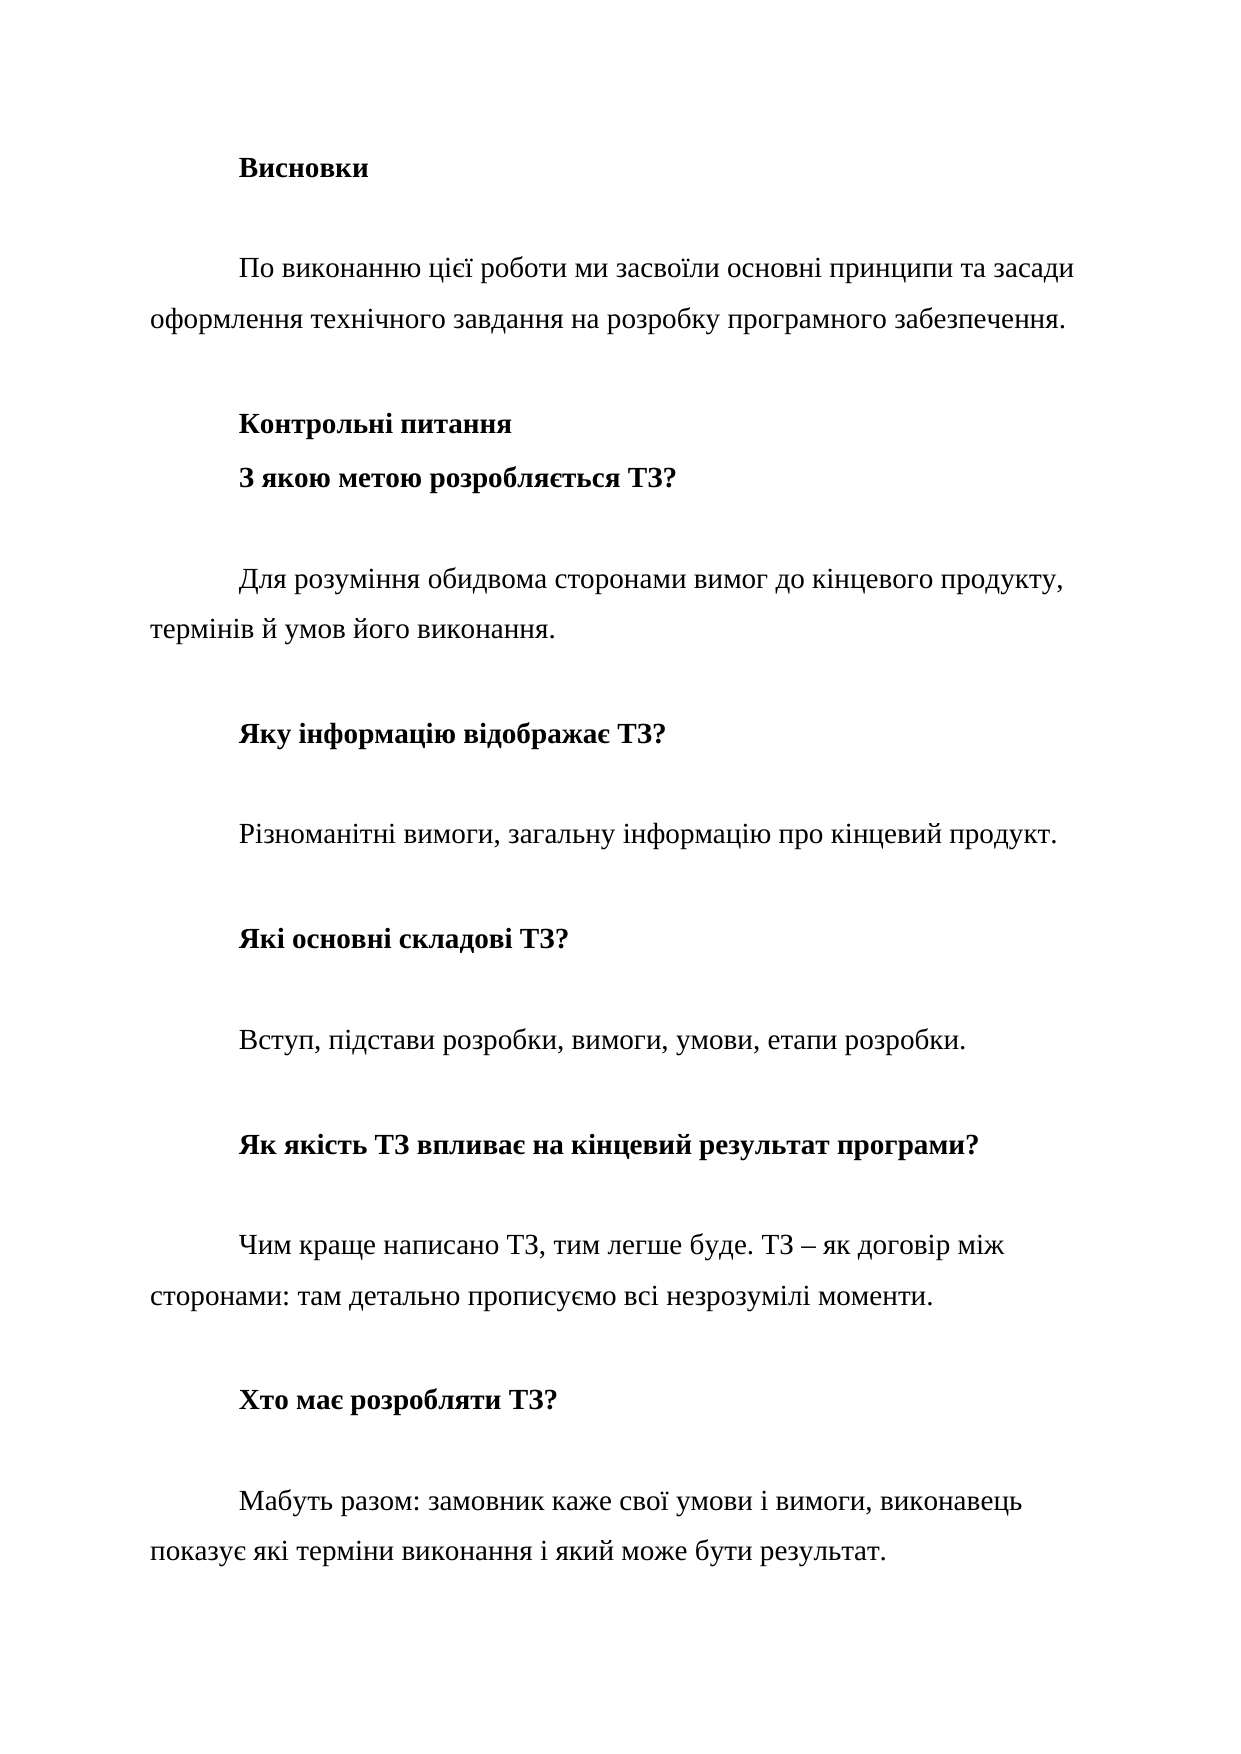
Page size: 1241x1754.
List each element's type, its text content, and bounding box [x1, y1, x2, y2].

text Контрольні питання [150, 406, 1090, 439]
text З якою метою розробляється ТЗ? [150, 460, 1090, 494]
text Як якість ТЗ впливає на кінцевий результат програми? [150, 1127, 1090, 1160]
text Які основні складові ТЗ? [150, 921, 1090, 955]
text Вступ, підстави розробки, вимоги, умови, етапи розробки. [150, 1022, 1090, 1056]
text Чим краще написано ТЗ, тим легше буде. ТЗ – як договір між сторонами: там детально прописуємо всі незрозумілі моменти. [150, 1227, 1090, 1311]
text Мабуть разом: замовник каже свої умови і вимоги, виконавець показує які терміни виконання і який може бути результат. [150, 1483, 1090, 1567]
text Яку інформацію відображає ТЗ? [150, 716, 1090, 749]
text Для розуміння обидвома сторонами вимог до кінцевого продукту, термінів й умов його виконання. [150, 561, 1090, 645]
text По виконанню цієї роботи ми засвоїли основні принципи та засади оформлення технічного завдання на розробку програмного забезпечення. [150, 251, 1090, 334]
text Висновки [150, 150, 1090, 183]
text Хто має розробляти ТЗ? [150, 1382, 1090, 1416]
text Різноманітні вимоги, загальну інформацію про кінцевий продукт. [150, 817, 1090, 850]
